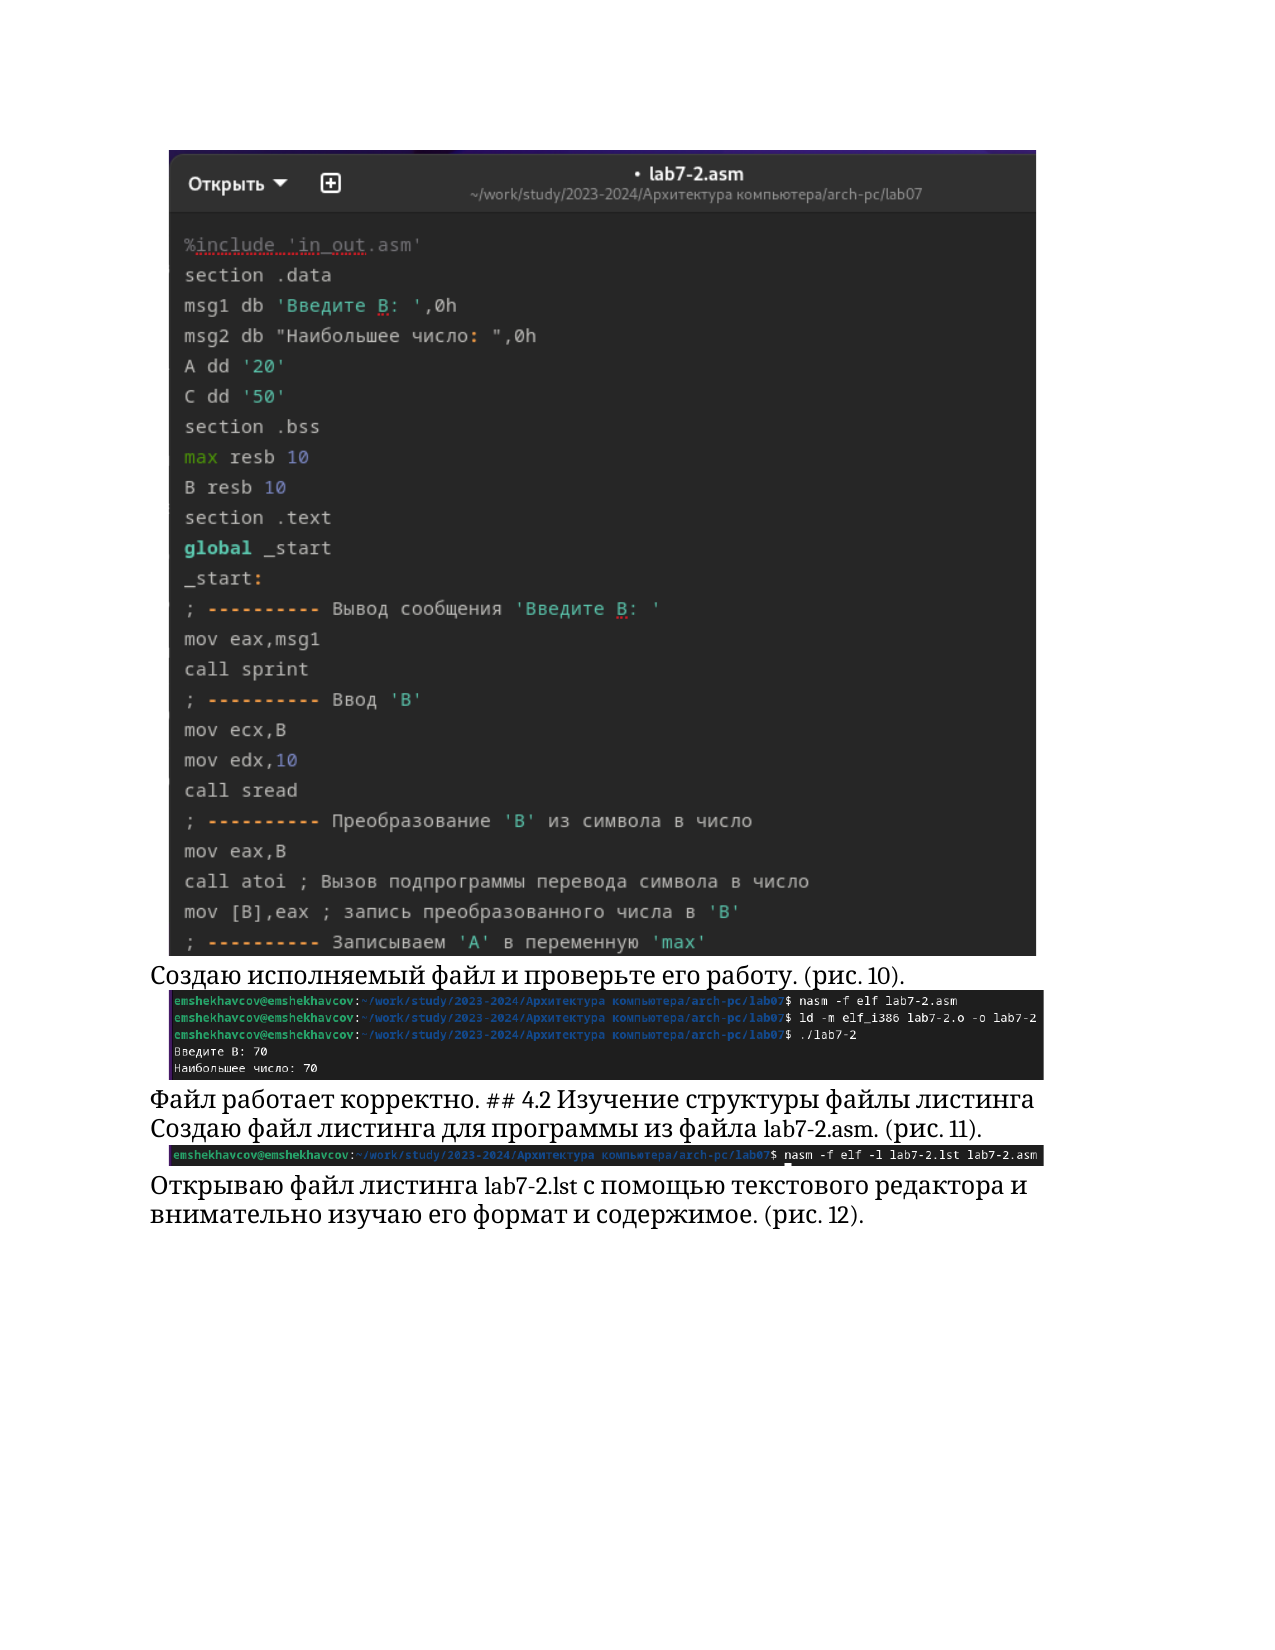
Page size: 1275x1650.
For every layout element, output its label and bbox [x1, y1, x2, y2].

picture [168, 1145, 1044, 1166]
picture [168, 150, 1037, 956]
text [150, 150, 1125, 1230]
picture [168, 990, 1044, 1080]
